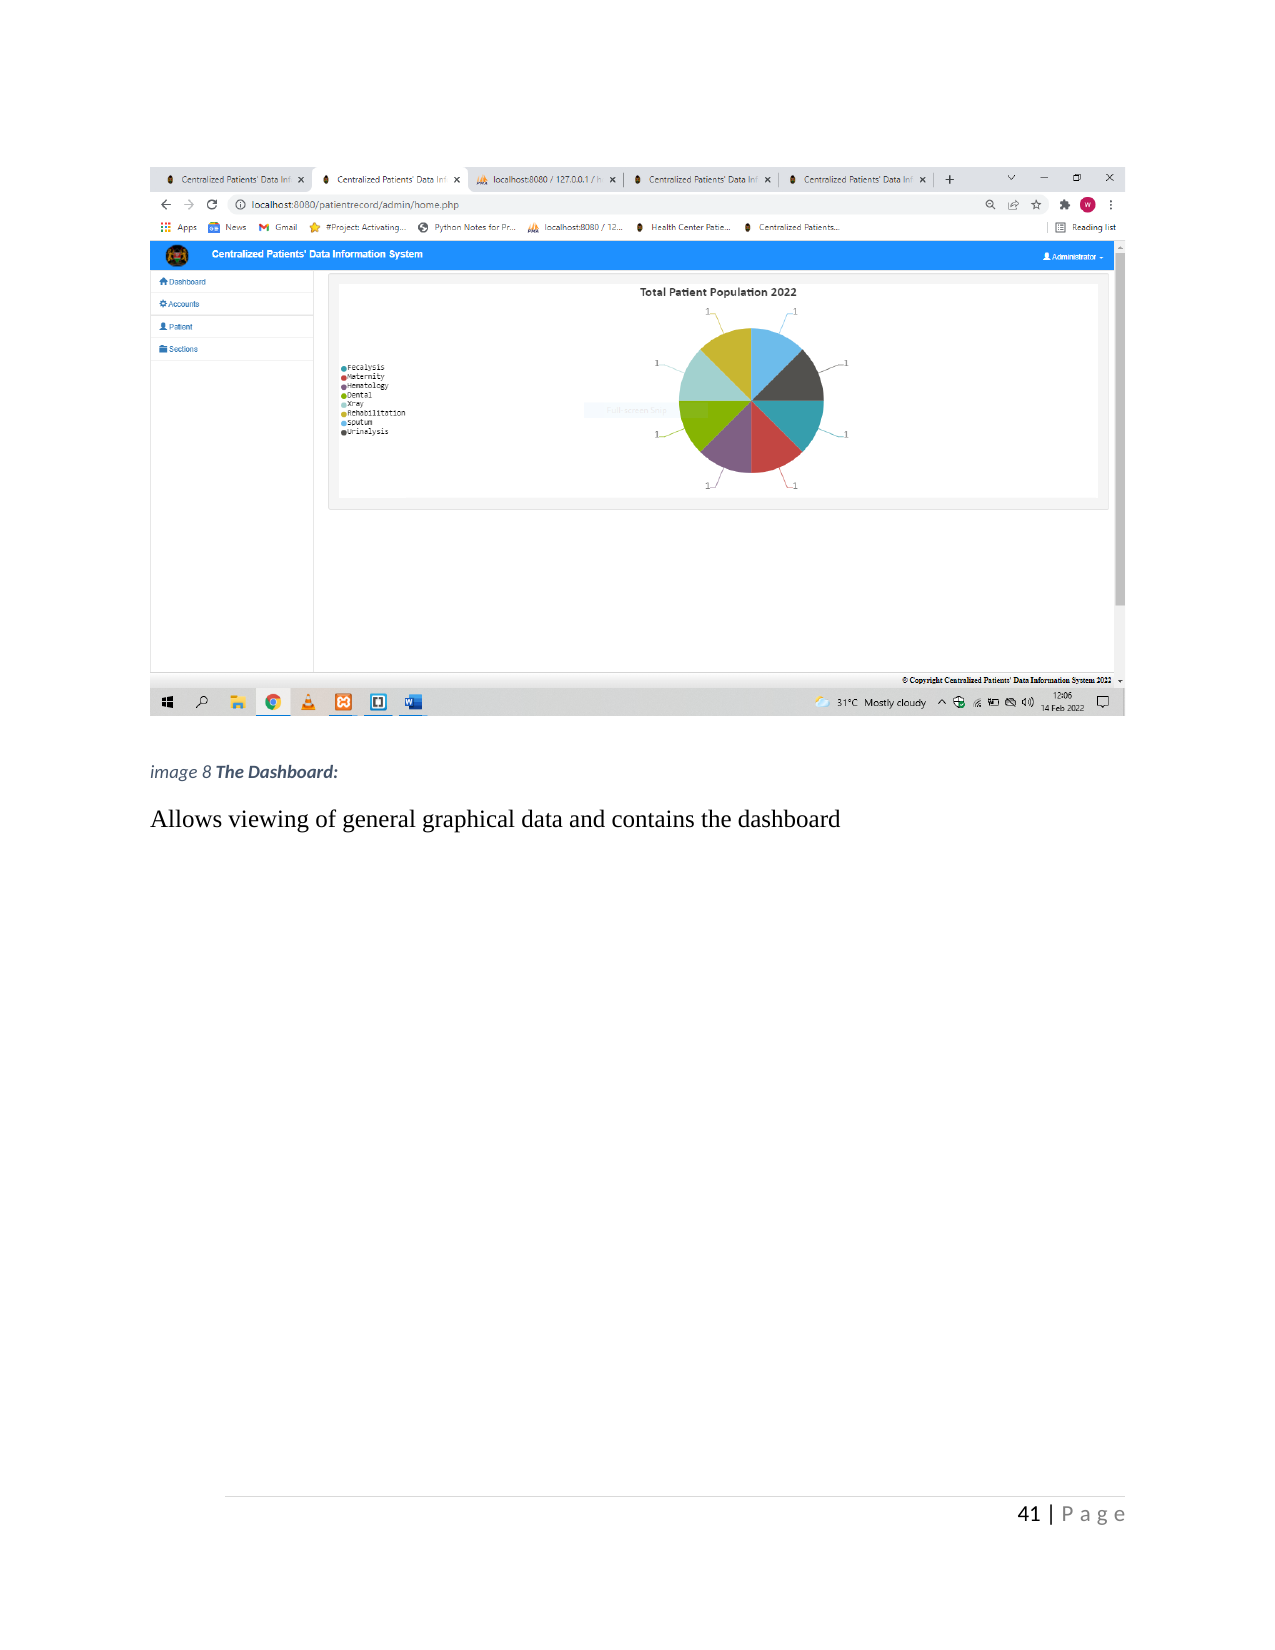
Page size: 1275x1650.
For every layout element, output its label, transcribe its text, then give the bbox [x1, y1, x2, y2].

text image 8 The Dashboard: [150, 760, 1125, 783]
text Allows viewing of general graphical data and contains the dashboard [150, 804, 1125, 833]
picture [150, 167, 1125, 716]
